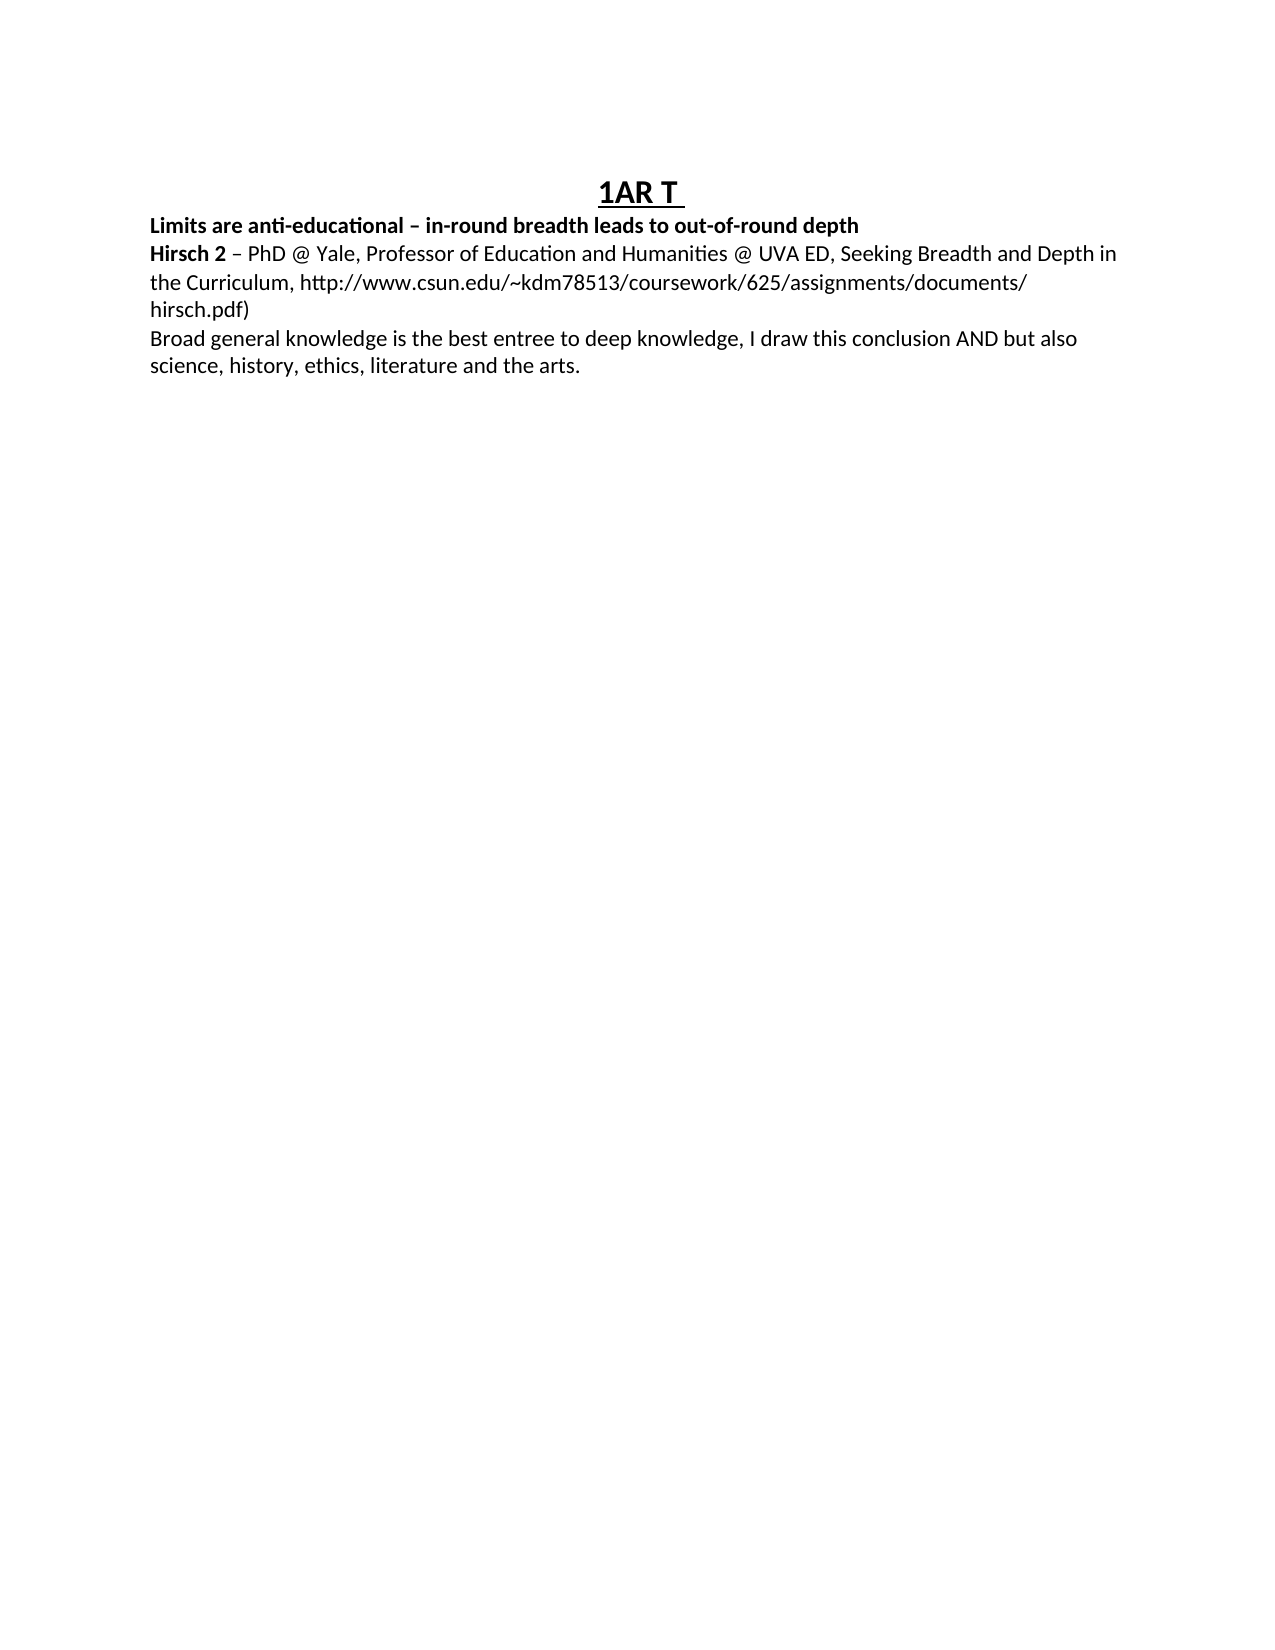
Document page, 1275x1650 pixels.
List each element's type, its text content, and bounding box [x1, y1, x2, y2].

text Broad general knowledge is the best entree to deep knowledge, I draw this conclusion AND but also science, history, ethics, literature and the arts. [150, 324, 1125, 380]
text Limits are anti-educational – in-round breadth leads to out-of-round depth [150, 212, 1125, 239]
text Hirsch 2 – PhD @ Yale, Professor of Education and Humanities @ UVA ED, Seeking Breadth and Depth in the Curriculum, http://www.csun.edu/~kdm78513/coursework/625/assignments/documents/hirsch.pdf) [150, 239, 1125, 324]
subtitle 1AR T [150, 171, 1125, 212]
